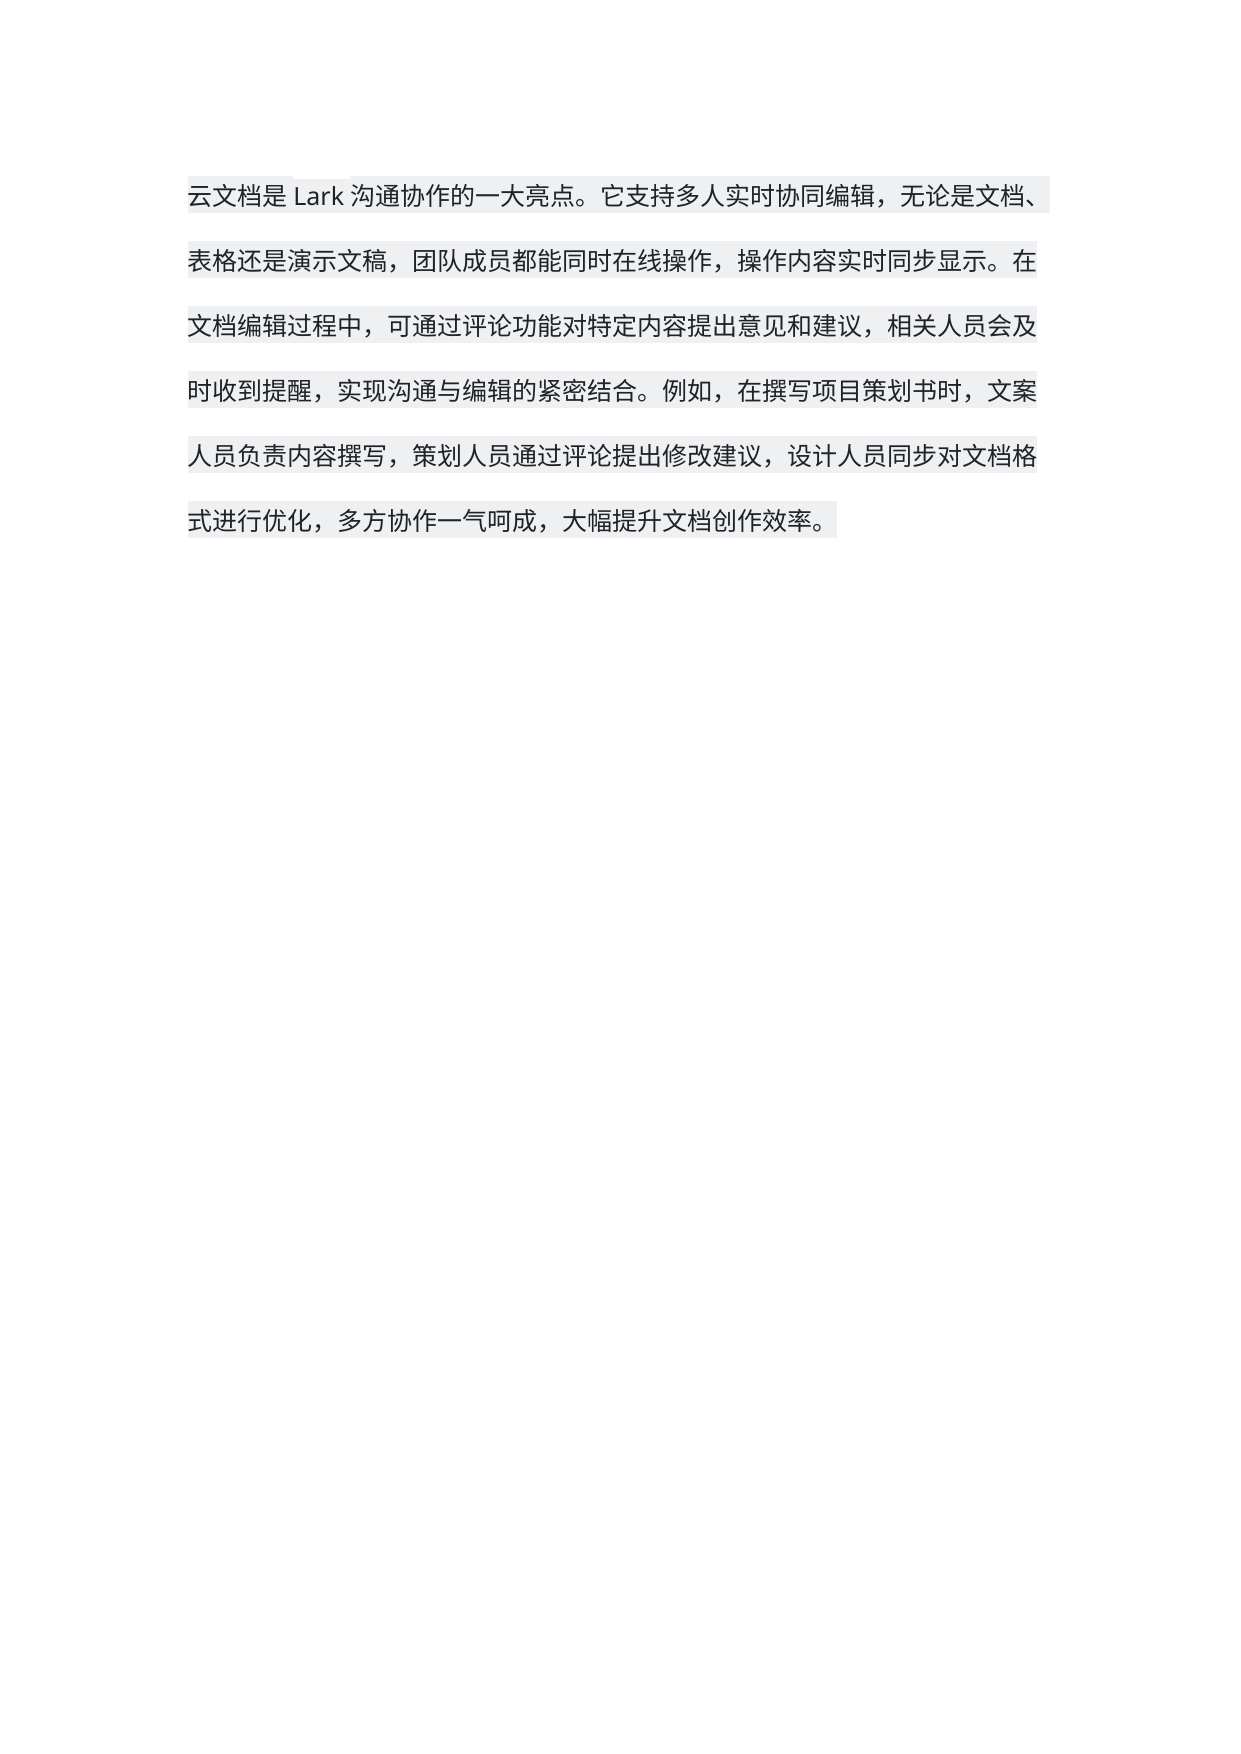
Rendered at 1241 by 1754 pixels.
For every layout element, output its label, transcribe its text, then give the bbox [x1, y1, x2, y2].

text 云文档是 Lark 沟通协作的一大亮点。它支持多人实时协同编辑，无论是文档、表格还是演示文稿，团队成员都能同时在线操作，操作内容实时同步显示。在文档编辑过程中，可通过评论功能对特定内容提出意见和建议，相关人员会及时收到提醒，实现沟通与编辑的紧密结合。例如，在撰写项目策划书时，文案人员负责内容撰写，策划人员通过评论提出修改建议，设计人员同步对文档格式进行优化，多方协作一气呵成，大幅提升文档创作效率。 [187, 162, 1053, 552]
